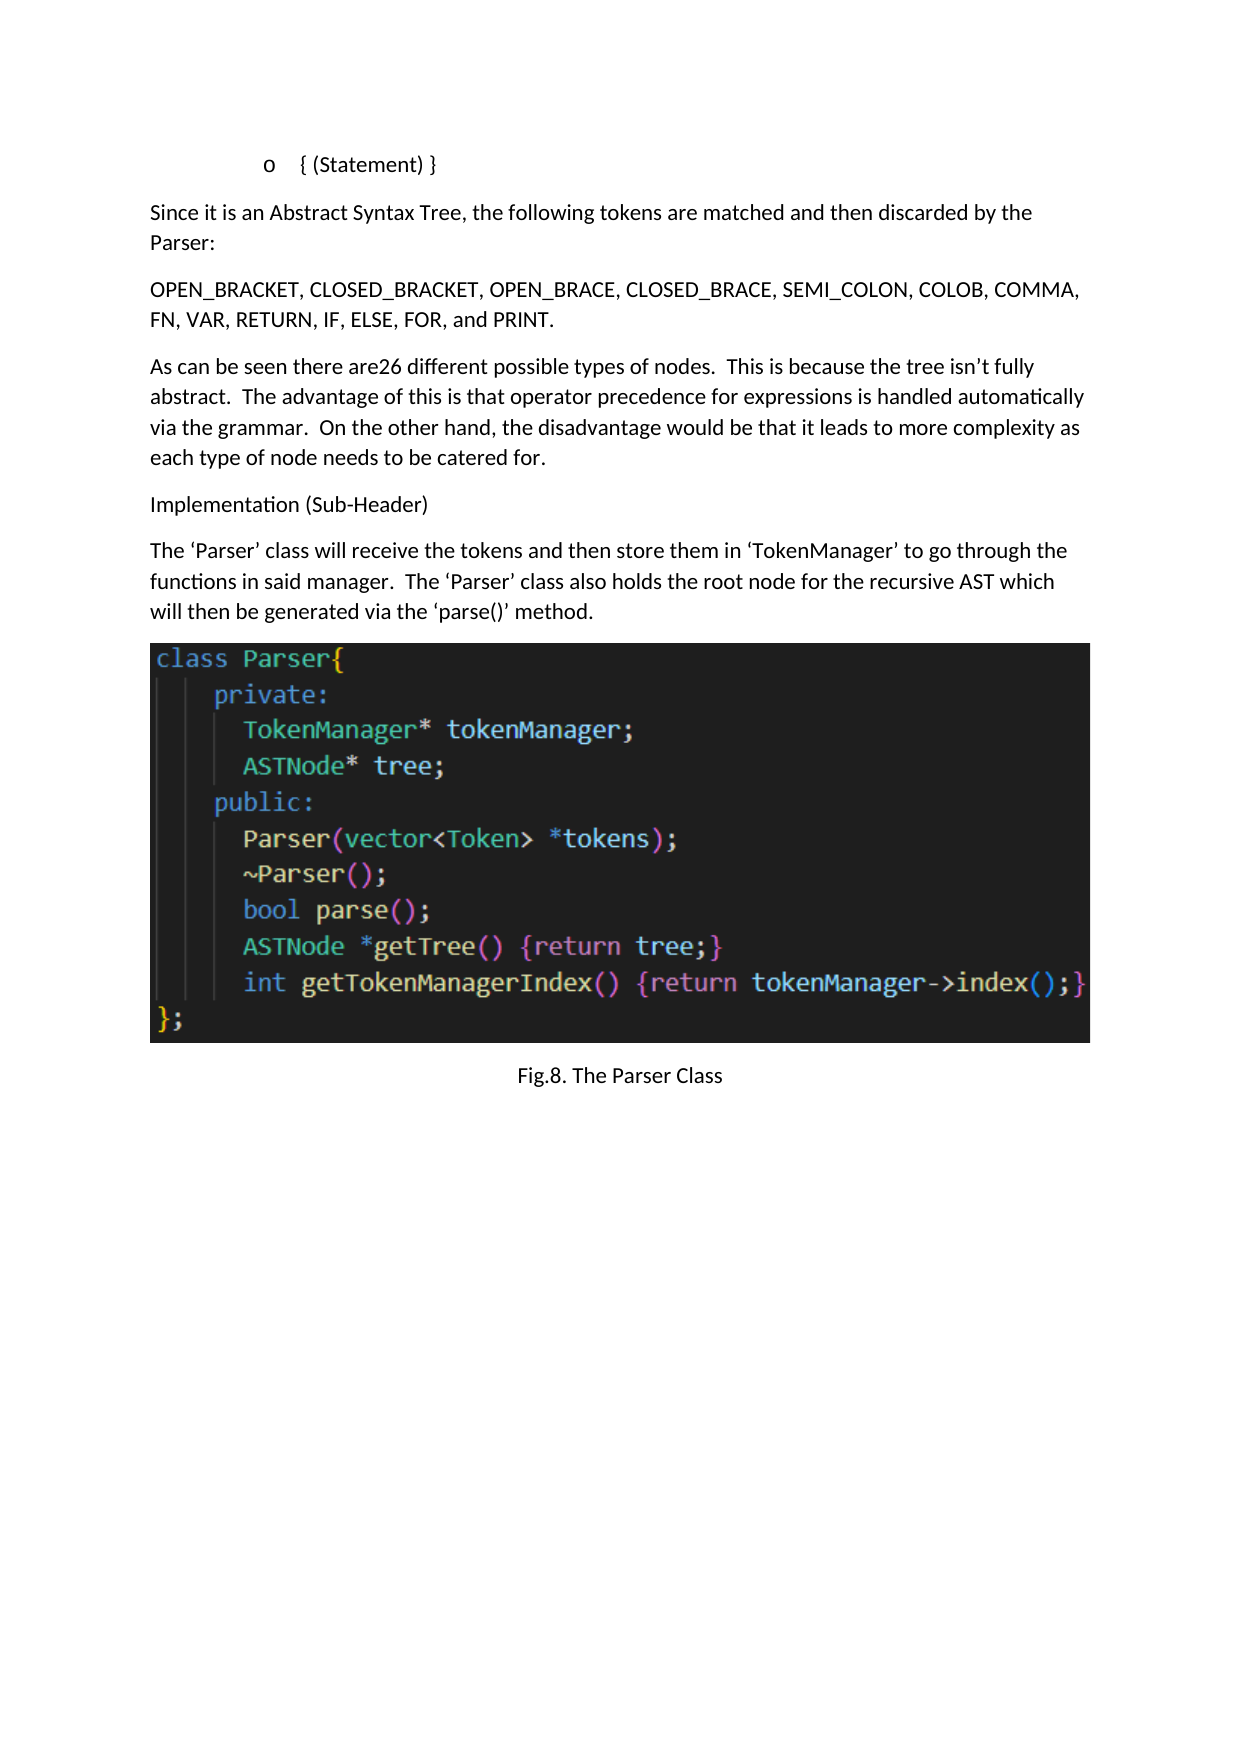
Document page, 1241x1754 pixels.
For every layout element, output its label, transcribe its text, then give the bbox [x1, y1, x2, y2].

text Implementation (Sub-Header) [150, 490, 1090, 518]
list { (Statement) } [262, 150, 1090, 179]
text Fig.8. The Parser Class [150, 1061, 1090, 1089]
text The ‘Parser’ class will receive the tokens and then store them in ‘TokenManager’ to go through the functions in said manager. The ‘Parser’ class also holds the root node for the recursive AST which will then be generated via the ‘parse()’ method. [150, 537, 1090, 625]
picture [150, 643, 1091, 1043]
text OPEN_BRACKET, CLOSED_BRACKET, OPEN_BRACE, CLOSED_BRACE, SEMI_COLON, COLOB, COMMA, FN, VAR, RETURN, IF, ELSE, FOR, and PRINT. [150, 275, 1090, 333]
text As can be seen there are26 different possible types of nodes. This is because the tree isn’t fully abstract. The advantage of this is that operator precedence for expressions is handled automatically via the grammar. On the other hand, the disadvantage would be that it leads to more complexity as each type of node needs to be catered for. [150, 352, 1090, 471]
text Since it is an Abstract Syntax Tree, the following tokens are matched and then discarded by the Parser: [150, 198, 1090, 256]
